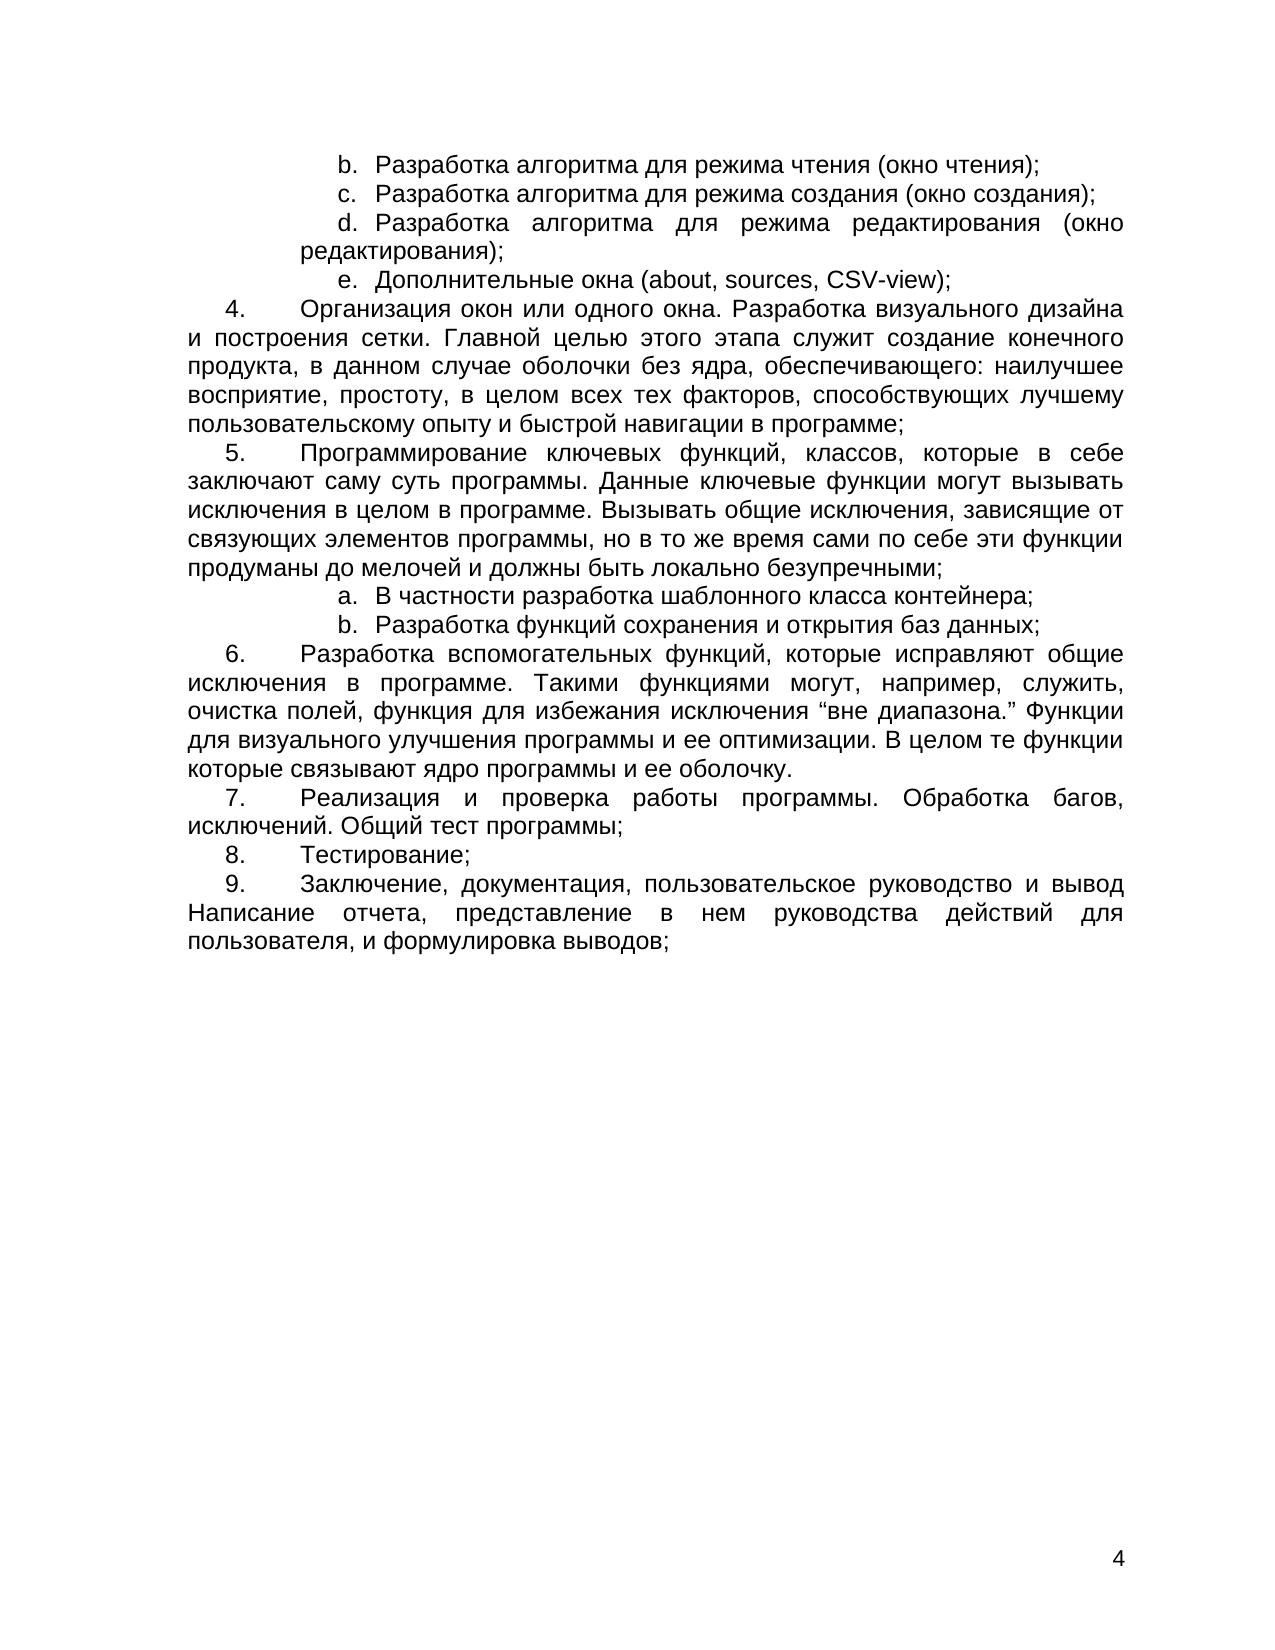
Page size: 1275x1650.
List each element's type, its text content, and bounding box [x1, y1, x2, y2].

list Заключение, документация, пользовательское руководство и вывод Написание отчета, представление в нем руководства действий для пользователя, и формулировка выводов; [187, 869, 1125, 955]
list Организация окон или одного окна. Разработка визуального дизайна и построения сетки. Главной целью этого этапа служит создание конечного продукта, в данном случае оболочки без ядра, обеспечивающего: наилучшее восприятие, простоту, в целом всех тех факторов, способствующих лучшему пользовательскому опыту и быстрой навигации в программе; [187, 294, 1125, 437]
list Разработка алгоритма для режима редактирования (окно редактирования); [300, 207, 1125, 265]
list Разработка функций сохранения и открытия баз данных; [337, 610, 1125, 639]
list В частности разработка шаблонного класса контейнера; [337, 581, 1125, 610]
list Разработка вспомогательных функций, которые исправляют общие исключения в программе. Такими функциями могут, например, служить, очистка полей, функция для избежания исключения “вне диапазона.” Функции для визуального улучшения программы и ее оптимизации. В целом те функции которые связывают ядро программы и ее оболочку. [187, 639, 1125, 782]
list Разработка алгоритма для режима чтения (окно чтения); [300, 150, 1125, 179]
list Реализация и проверка работы программы. Обработка багов, исключений. Общий тест программы; [187, 782, 1125, 840]
list Разработка алгоритма для режима создания (окно создания); [300, 179, 1125, 207]
list Дополнительные окна (about, sources, CSV-view); [300, 265, 1125, 294]
list Тестирование; [187, 840, 1125, 869]
list Программирование ключевых функций, классов, которые в себе заключают саму суть программы. Данные ключевые функции могут вызывать исключения в целом в программе. Вызывать общие исключения, зависящие от связующих элементов программы, но в то же время сами по себе эти функции продуманы до мелочей и должны быть локально безупречными; [187, 437, 1125, 581]
